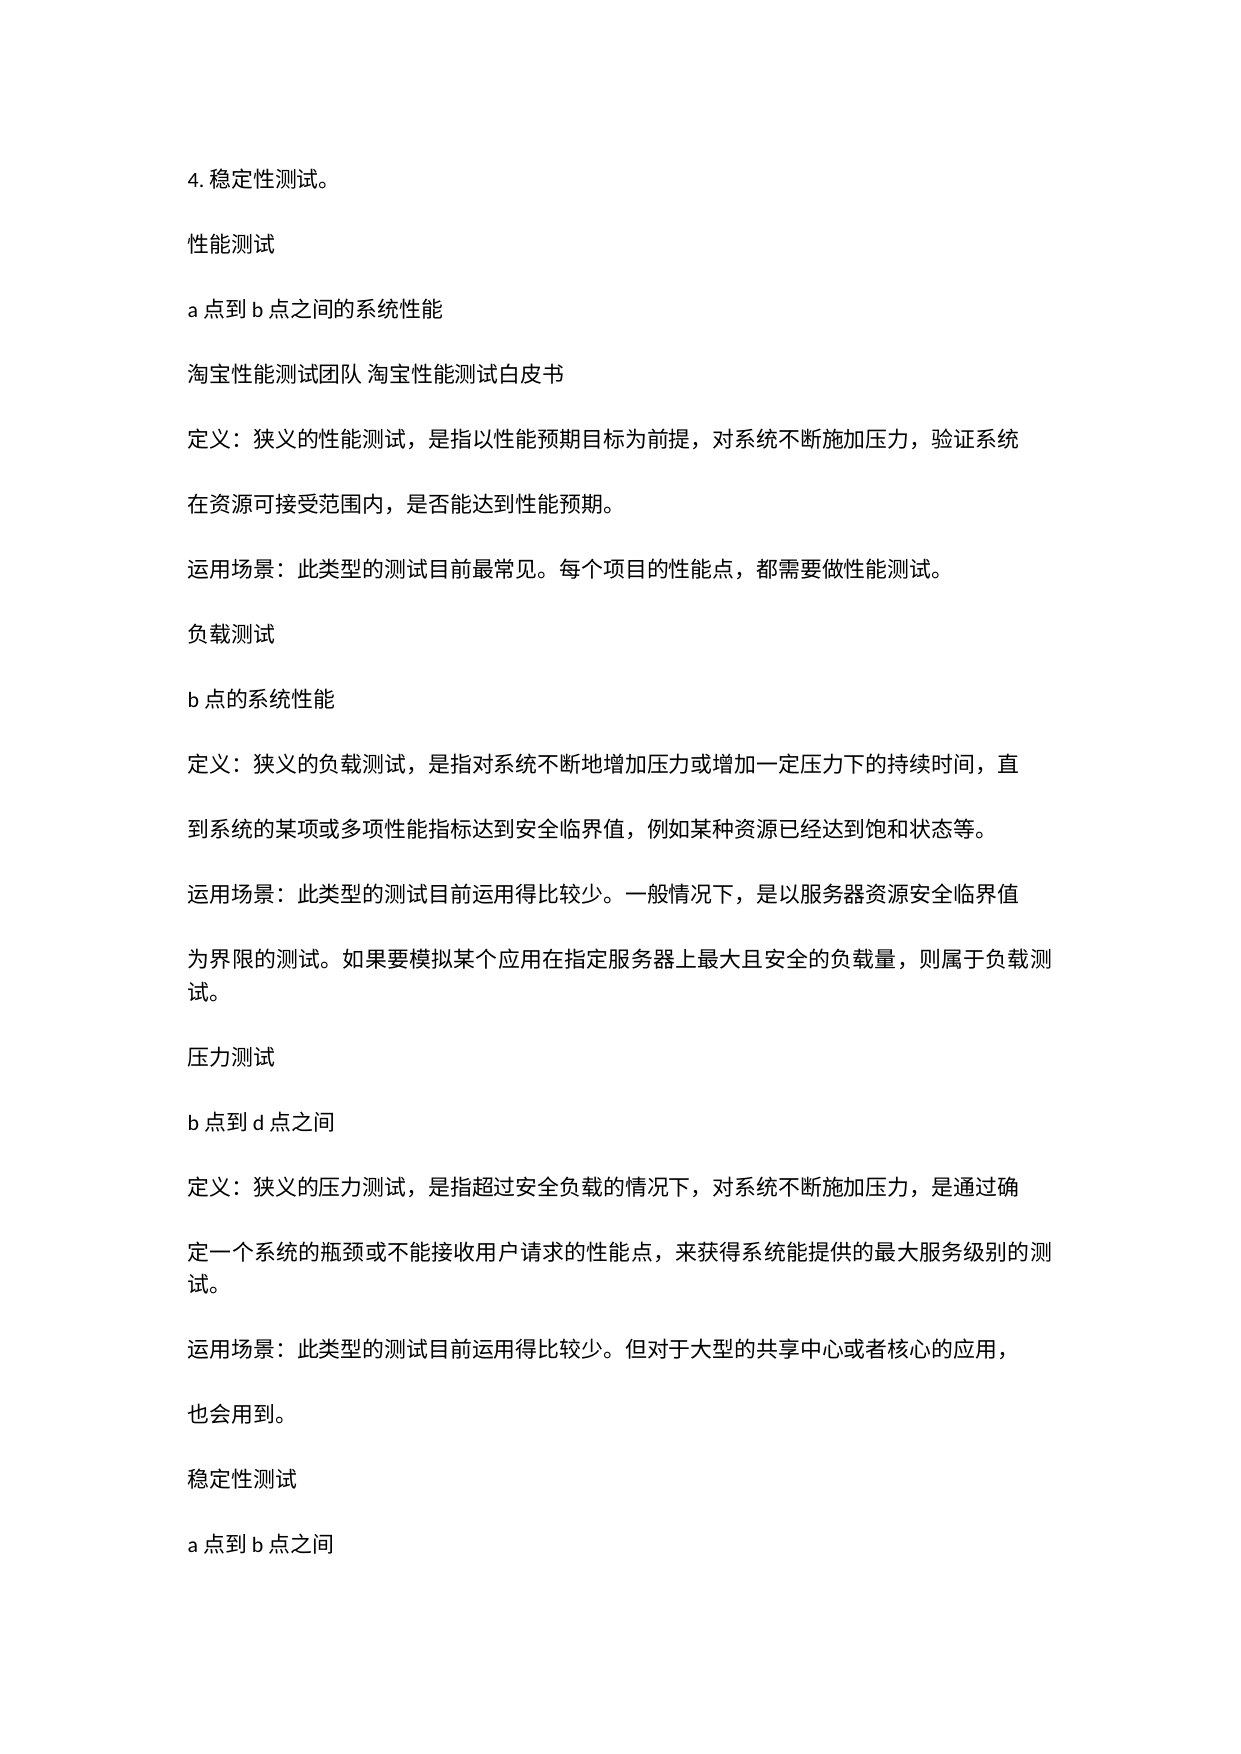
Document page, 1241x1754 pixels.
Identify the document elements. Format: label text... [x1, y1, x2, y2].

text 定义：狭义的性能测试，是指以性能预期目标为前提，对系统不断施加压力，验证系统 [187, 422, 1053, 454]
text 定义：狭义的压力测试，是指超过安全负载的情况下，对系统不断施加压力，是通过确 [187, 1169, 1053, 1202]
text 定义：狭义的负载测试，是指对系统不断地增加压力或增加一定压力下的持续时间，直 [187, 747, 1053, 779]
text 定一个系统的瓶颈或不能接收用户请求的性能点，来获得系统能提供的最大服务级别的测试。 [187, 1234, 1053, 1299]
text 也会用到。 [187, 1397, 1053, 1429]
text 4. 稳定性测试。 [187, 162, 1053, 194]
text 运用场景：此类型的测试目前运用得比较少。但对于大型的共享中心或者核心的应用， [187, 1332, 1053, 1364]
text 运用场景：此类型的测试目前运用得比较少。一般情况下，是以服务器资源安全临界值 [187, 877, 1053, 909]
text 运用场景：此类型的测试目前最常见。每个项目的性能点，都需要做性能测试。 [187, 552, 1053, 584]
text b 点到 d 点之间 [187, 1104, 1053, 1137]
text a 点到 b 点之间 [187, 1527, 1053, 1559]
text 性能测试 [187, 227, 1053, 259]
text 稳定性测试 [187, 1462, 1053, 1494]
text 为界限的测试。如果要模拟某个应用在指定服务器上最大且安全的负载量，则属于负载测试。 [187, 942, 1053, 1007]
text 压力测试 [187, 1039, 1053, 1072]
text 在资源可接受范围内，是否能达到性能预期。 [187, 487, 1053, 519]
text 淘宝性能测试团队 淘宝性能测试白皮书 [187, 357, 1053, 389]
text a 点到 b 点之间的系统性能 [187, 292, 1053, 324]
text b 点的系统性能 [187, 682, 1053, 714]
text 负载测试 [187, 617, 1053, 649]
text 到系统的某项或多项性能指标达到安全临界值，例如某种资源已经达到饱和状态等。 [187, 812, 1053, 844]
